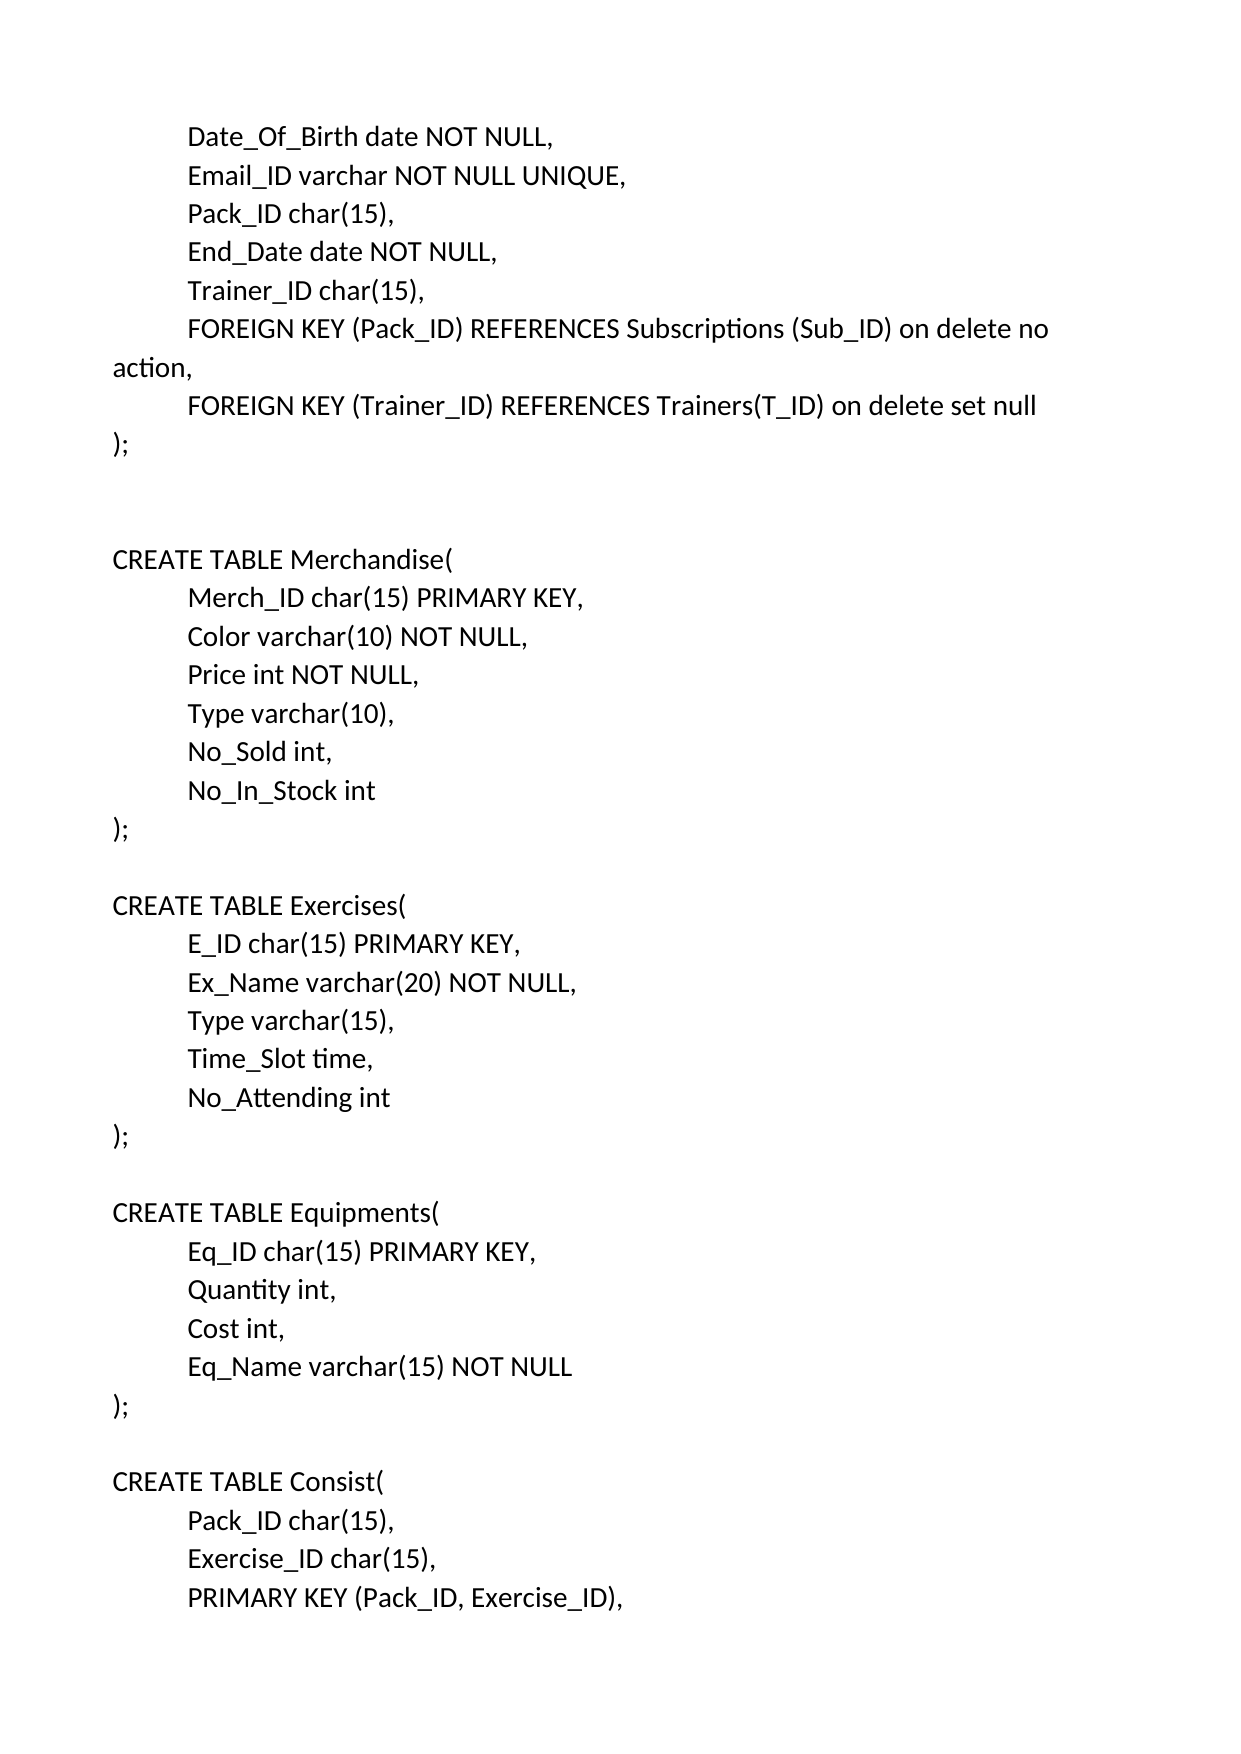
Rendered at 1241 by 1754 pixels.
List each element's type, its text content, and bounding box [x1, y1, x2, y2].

text Merch_ID char(15) PRIMARY KEY, [112, 579, 1128, 615]
text Type varchar(15), [112, 1002, 1128, 1038]
text Pack_ID char(15), [112, 195, 1128, 231]
text Eq_ID char(15) PRIMARY KEY, [112, 1233, 1128, 1268]
text Time_Slot time, [112, 1041, 1128, 1076]
text CREATE TABLE Merchandise( [112, 541, 1128, 577]
text Trainer_ID char(15), [112, 272, 1128, 307]
text FOREIGN KEY (Pack_ID) REFERENCES Subscriptions (Sub_ID) on delete no action, [112, 310, 1128, 384]
text ); [112, 426, 1128, 461]
text No_Sold int, [112, 733, 1128, 769]
text ); [112, 1387, 1128, 1422]
text No_Attending int [112, 1079, 1128, 1115]
text No_In_Stock int [112, 772, 1128, 807]
text CREATE TABLE Equipments( [112, 1194, 1128, 1230]
text PRIMARY KEY (Pack_ID, Exercise_ID), [112, 1579, 1128, 1614]
text CREATE TABLE Exercises( [112, 887, 1128, 922]
text CREATE TABLE Consist( [112, 1463, 1128, 1499]
text Pack_ID char(15), [112, 1502, 1128, 1537]
text FOREIGN KEY (Trainer_ID) REFERENCES Trainers(T_ID) on delete set null [112, 387, 1128, 423]
text ); [112, 1117, 1128, 1153]
text Eq_Name varchar(15) NOT NULL [112, 1348, 1128, 1384]
text Exercise_ID char(15), [112, 1540, 1128, 1576]
text Ex_Name varchar(20) NOT NULL, [112, 964, 1128, 999]
text Date_Of_Birth date NOT NULL, [112, 118, 1128, 154]
text Email_ID varchar NOT NULL UNIQUE, [112, 157, 1128, 192]
text Type varchar(10), [112, 695, 1128, 730]
text E_ID char(15) PRIMARY KEY, [112, 925, 1128, 961]
text Quantity int, [112, 1271, 1128, 1307]
text Cost int, [112, 1310, 1128, 1345]
text Price int NOT NULL, [112, 656, 1128, 692]
text ); [112, 810, 1128, 846]
text Color varchar(10) NOT NULL, [112, 618, 1128, 653]
text End_Date date NOT NULL, [112, 233, 1128, 269]
